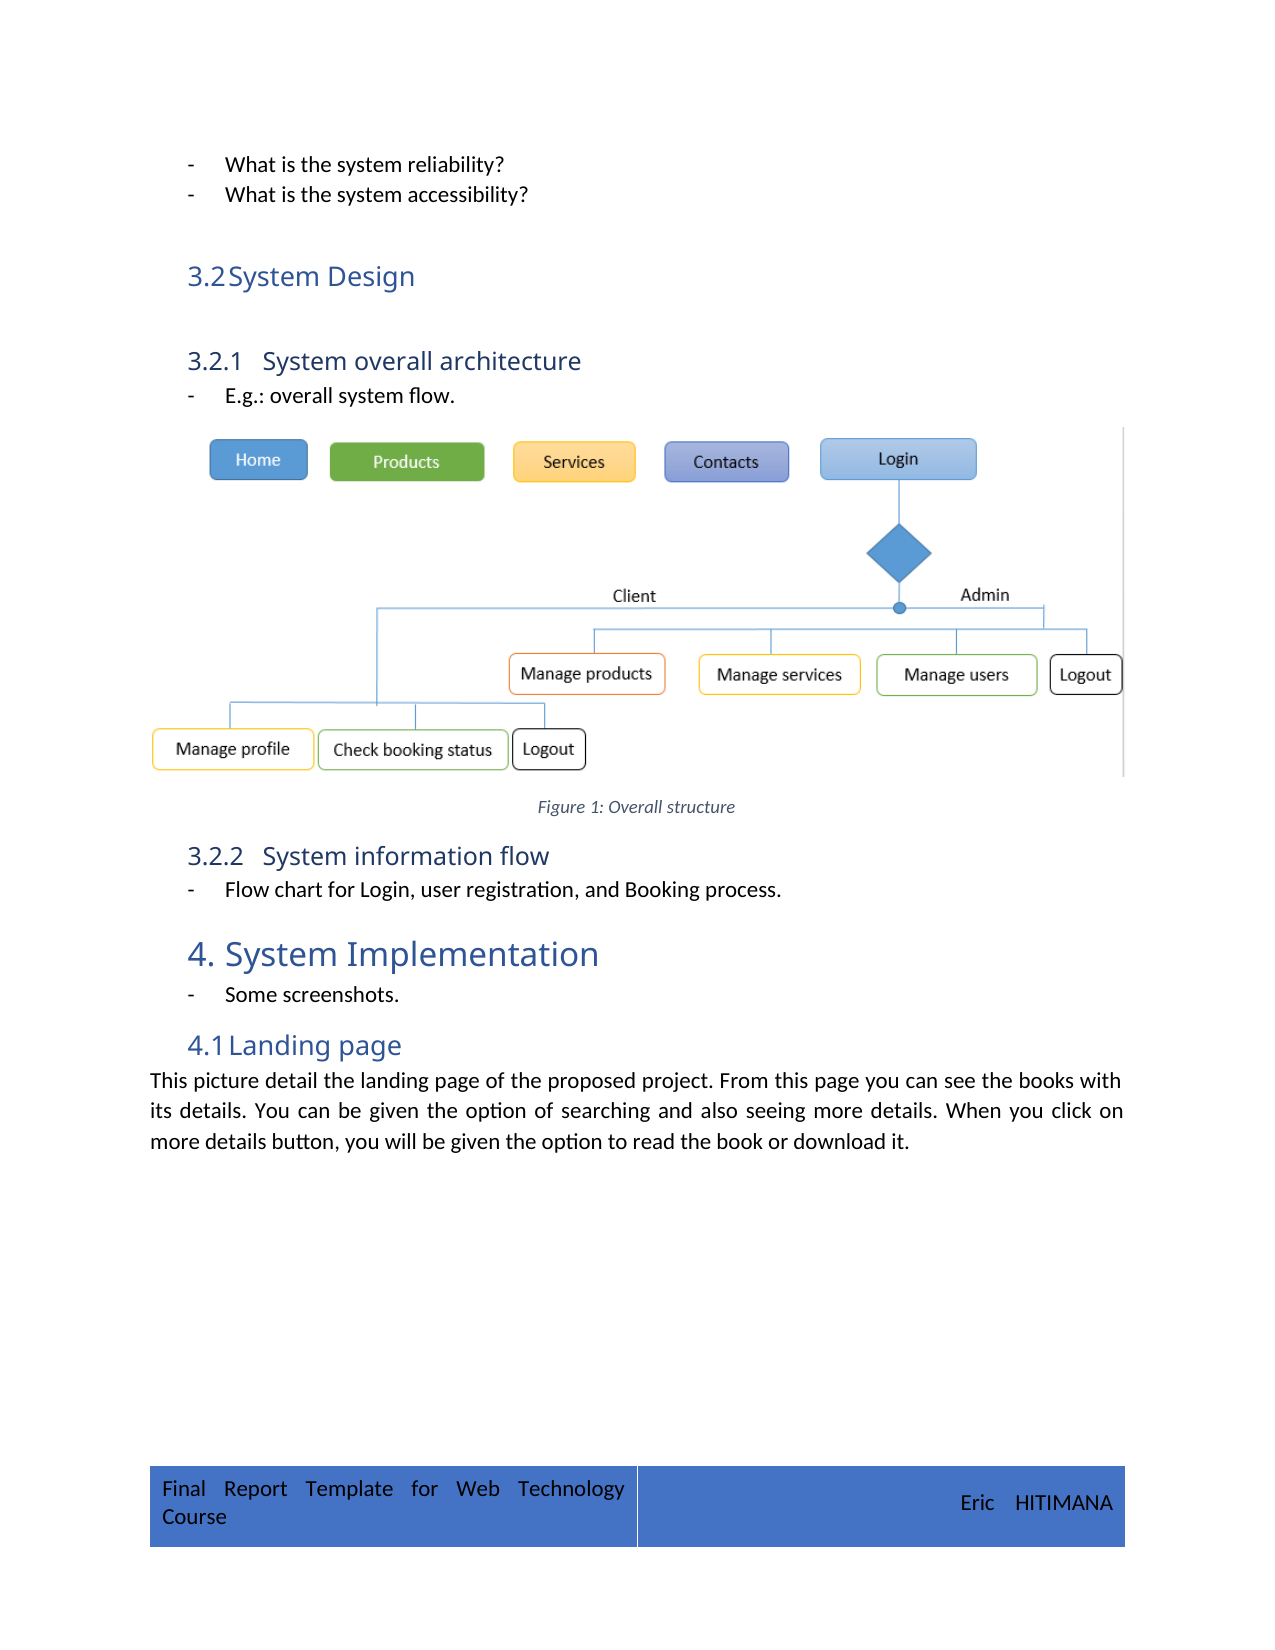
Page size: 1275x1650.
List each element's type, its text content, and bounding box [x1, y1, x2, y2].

subtitle System Design [187, 257, 1125, 294]
list Flow chart for Login, user registration, and Booking process. [187, 876, 1125, 903]
list What is the system accessibility? [187, 180, 1125, 208]
list E.g.: overall system flow. [187, 381, 1125, 409]
picture [150, 427, 1125, 777]
subtitle System overall architecture [187, 344, 1125, 378]
text This picture detail the landing page of the proposed project. From this page you can see the books with its details. You can be given the option of searching and also seeing more details. When you click on more details button, you will be given the option to read the book or download it. [150, 1066, 1125, 1155]
subtitle Landing page [187, 1027, 1125, 1063]
subtitle System Implementation [187, 931, 1125, 976]
list What is the system reliability? [187, 150, 1125, 178]
subtitle System information flow [187, 839, 1125, 873]
list Some screenshots. [187, 980, 1125, 1008]
